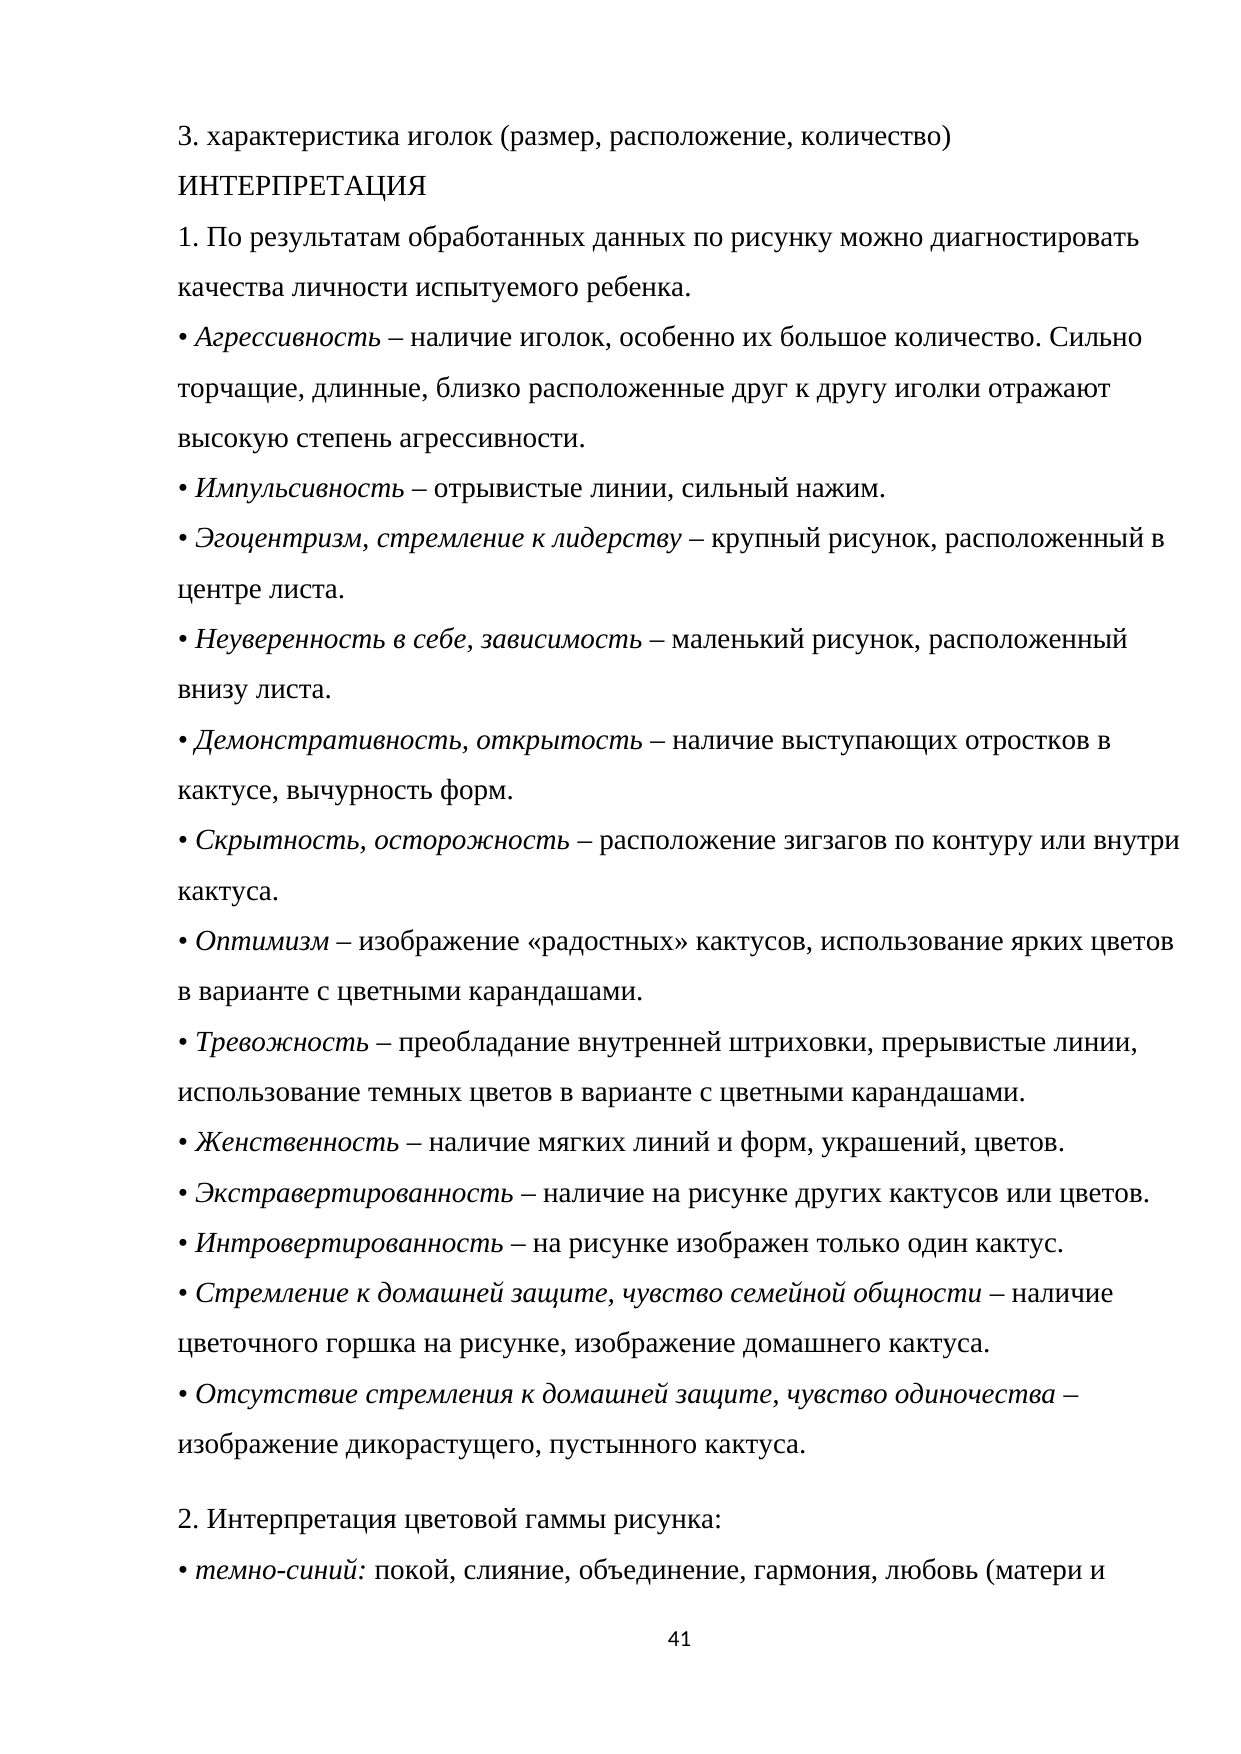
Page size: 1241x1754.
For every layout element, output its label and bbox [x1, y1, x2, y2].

text [177, 118, 1181, 1460]
text [177, 1502, 1181, 1585]
